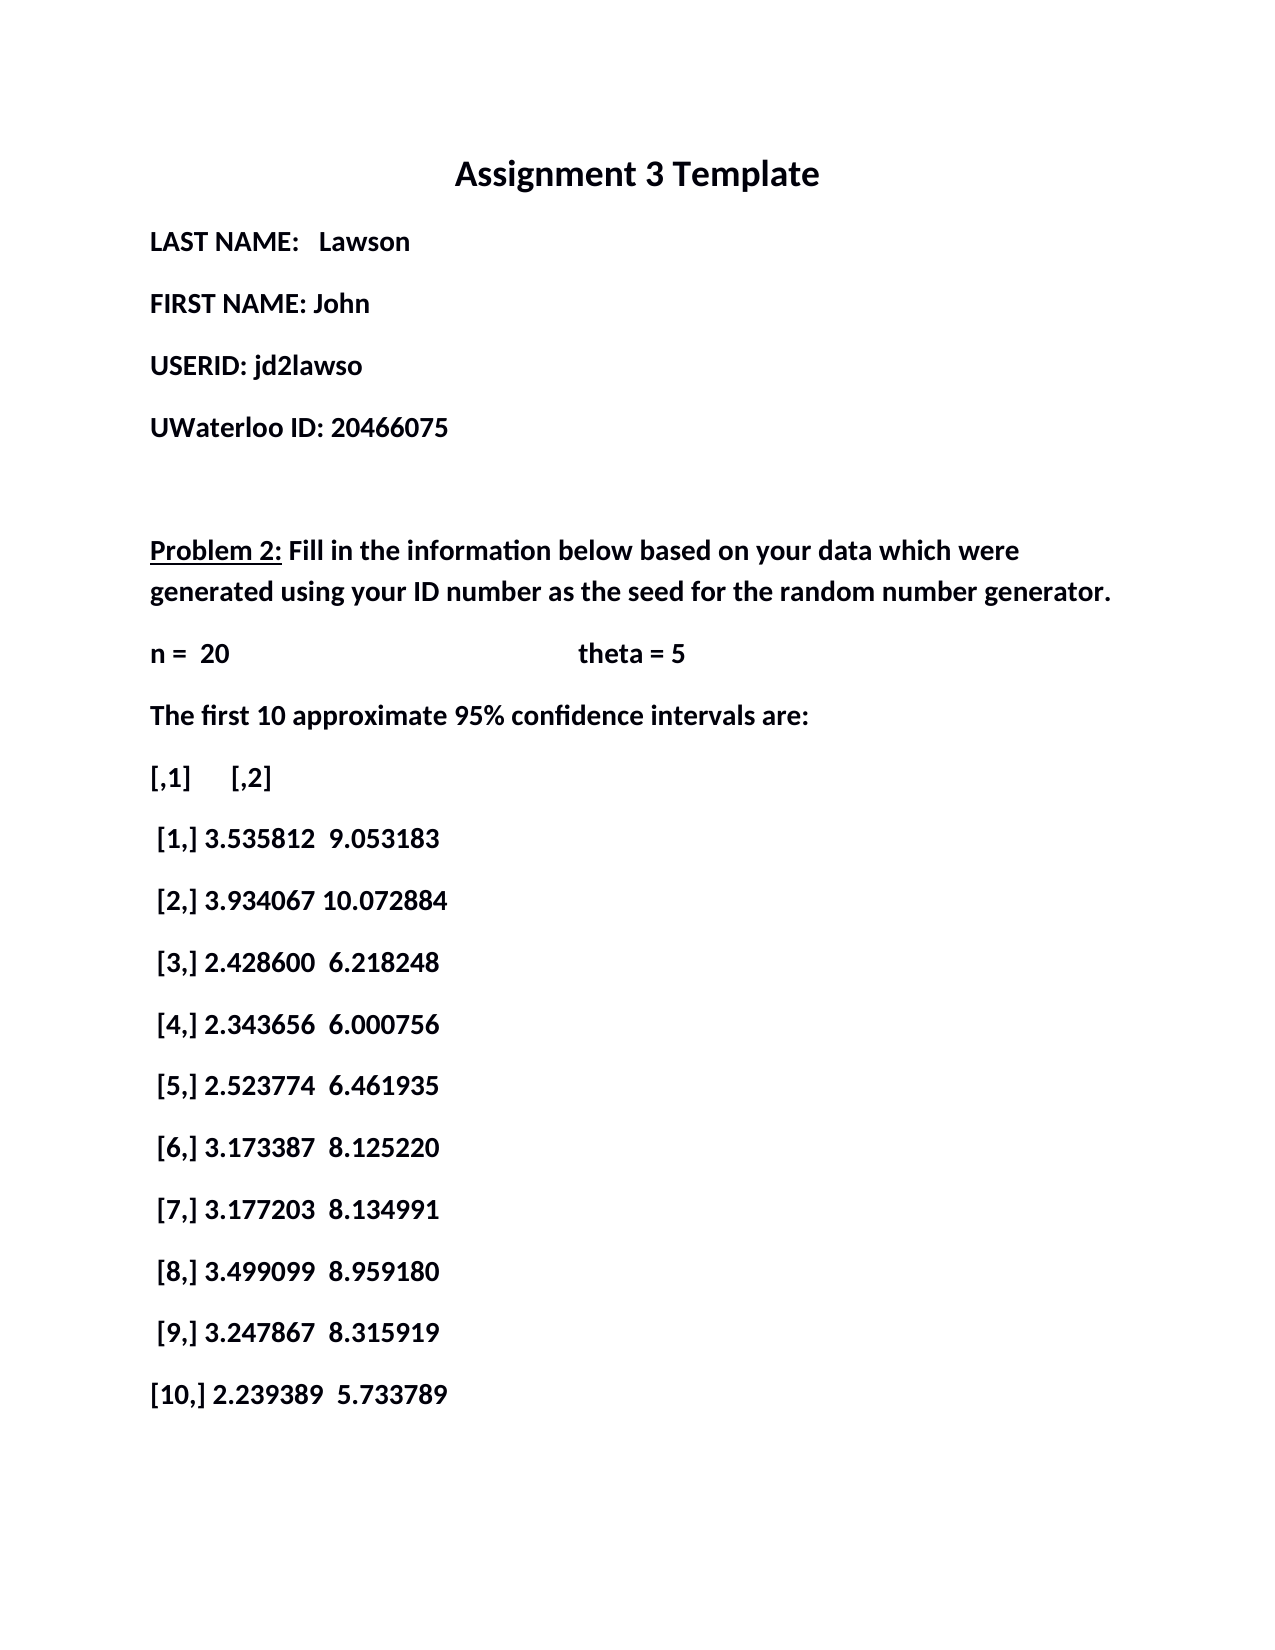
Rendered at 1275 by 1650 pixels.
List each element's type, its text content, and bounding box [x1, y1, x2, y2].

text Assignment 3 Template [150, 150, 1125, 196]
text [5,] 2.523774 6.461935 [150, 1067, 1125, 1103]
text LAST NAME: Lawson [150, 223, 1125, 259]
text [4,] 2.343656 6.000756 [150, 1006, 1125, 1041]
text Problem 2: Fill in the information below based on your data which were generated using your ID number as the seed for the random number generator. [150, 532, 1125, 609]
text [6,] 3.173387 8.125220 [150, 1129, 1125, 1165]
text [9,] 3.247867 8.315919 [150, 1314, 1125, 1350]
text [3,] 2.428600 6.218248 [150, 944, 1125, 979]
text [7,] 3.177203 8.134991 [150, 1191, 1125, 1227]
text UWaterloo ID: 20466075 [150, 409, 1125, 444]
text [2,] 3.934067 10.072884 [150, 882, 1125, 918]
text n = 20 theta = 5 [150, 635, 1125, 671]
text [8,] 3.499099 8.959180 [150, 1253, 1125, 1288]
text [10,] 2.239389 5.733789 [150, 1376, 1125, 1412]
text USERID: jd2lawso [150, 347, 1125, 383]
text [,1] [,2] [150, 759, 1125, 794]
text The first 10 approximate 95% confidence intervals are: [150, 697, 1125, 732]
text [1,] 3.535812 9.053183 [150, 820, 1125, 856]
text FIRST NAME: John [150, 285, 1125, 321]
